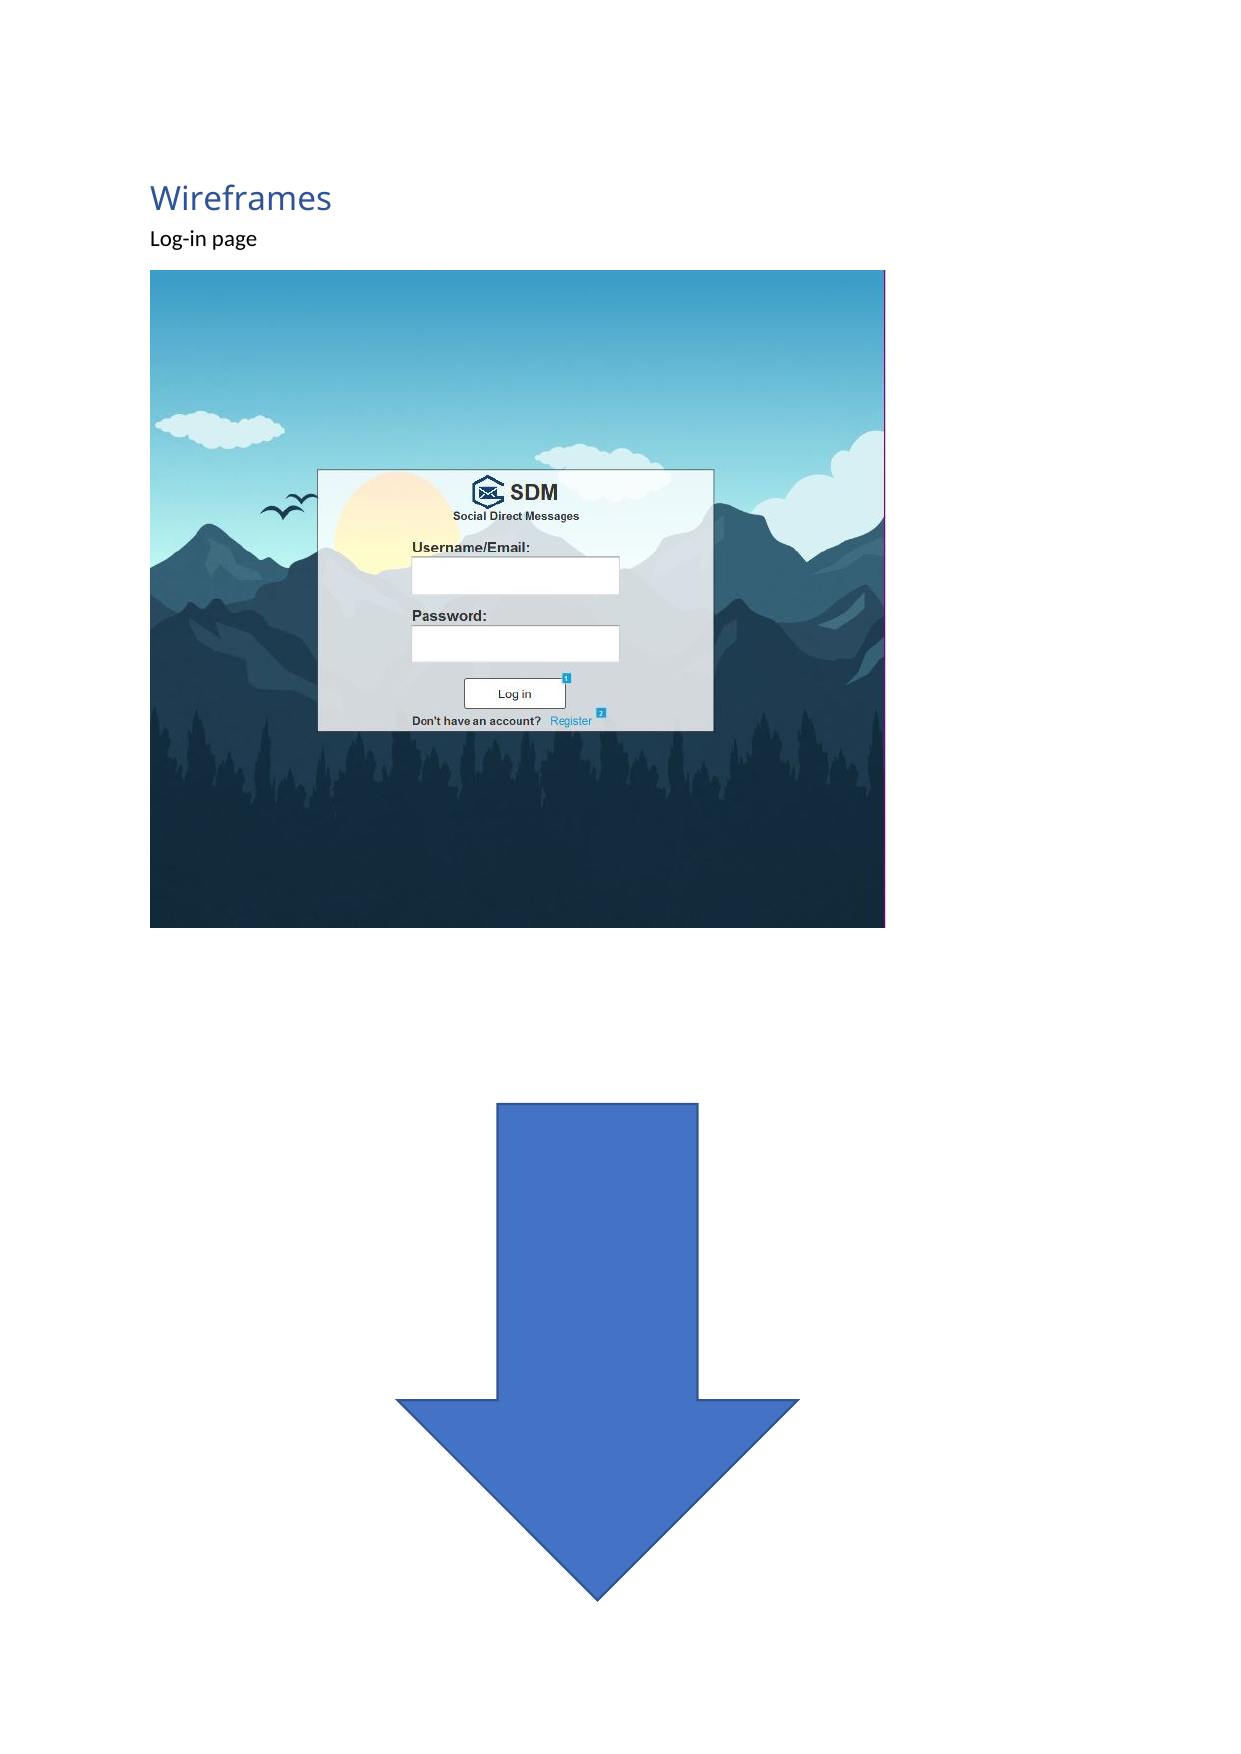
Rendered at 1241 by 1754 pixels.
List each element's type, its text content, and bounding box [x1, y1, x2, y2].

text Log-in page [150, 224, 1090, 252]
subtitle Wireframes [150, 175, 1090, 220]
picture [150, 270, 887, 928]
